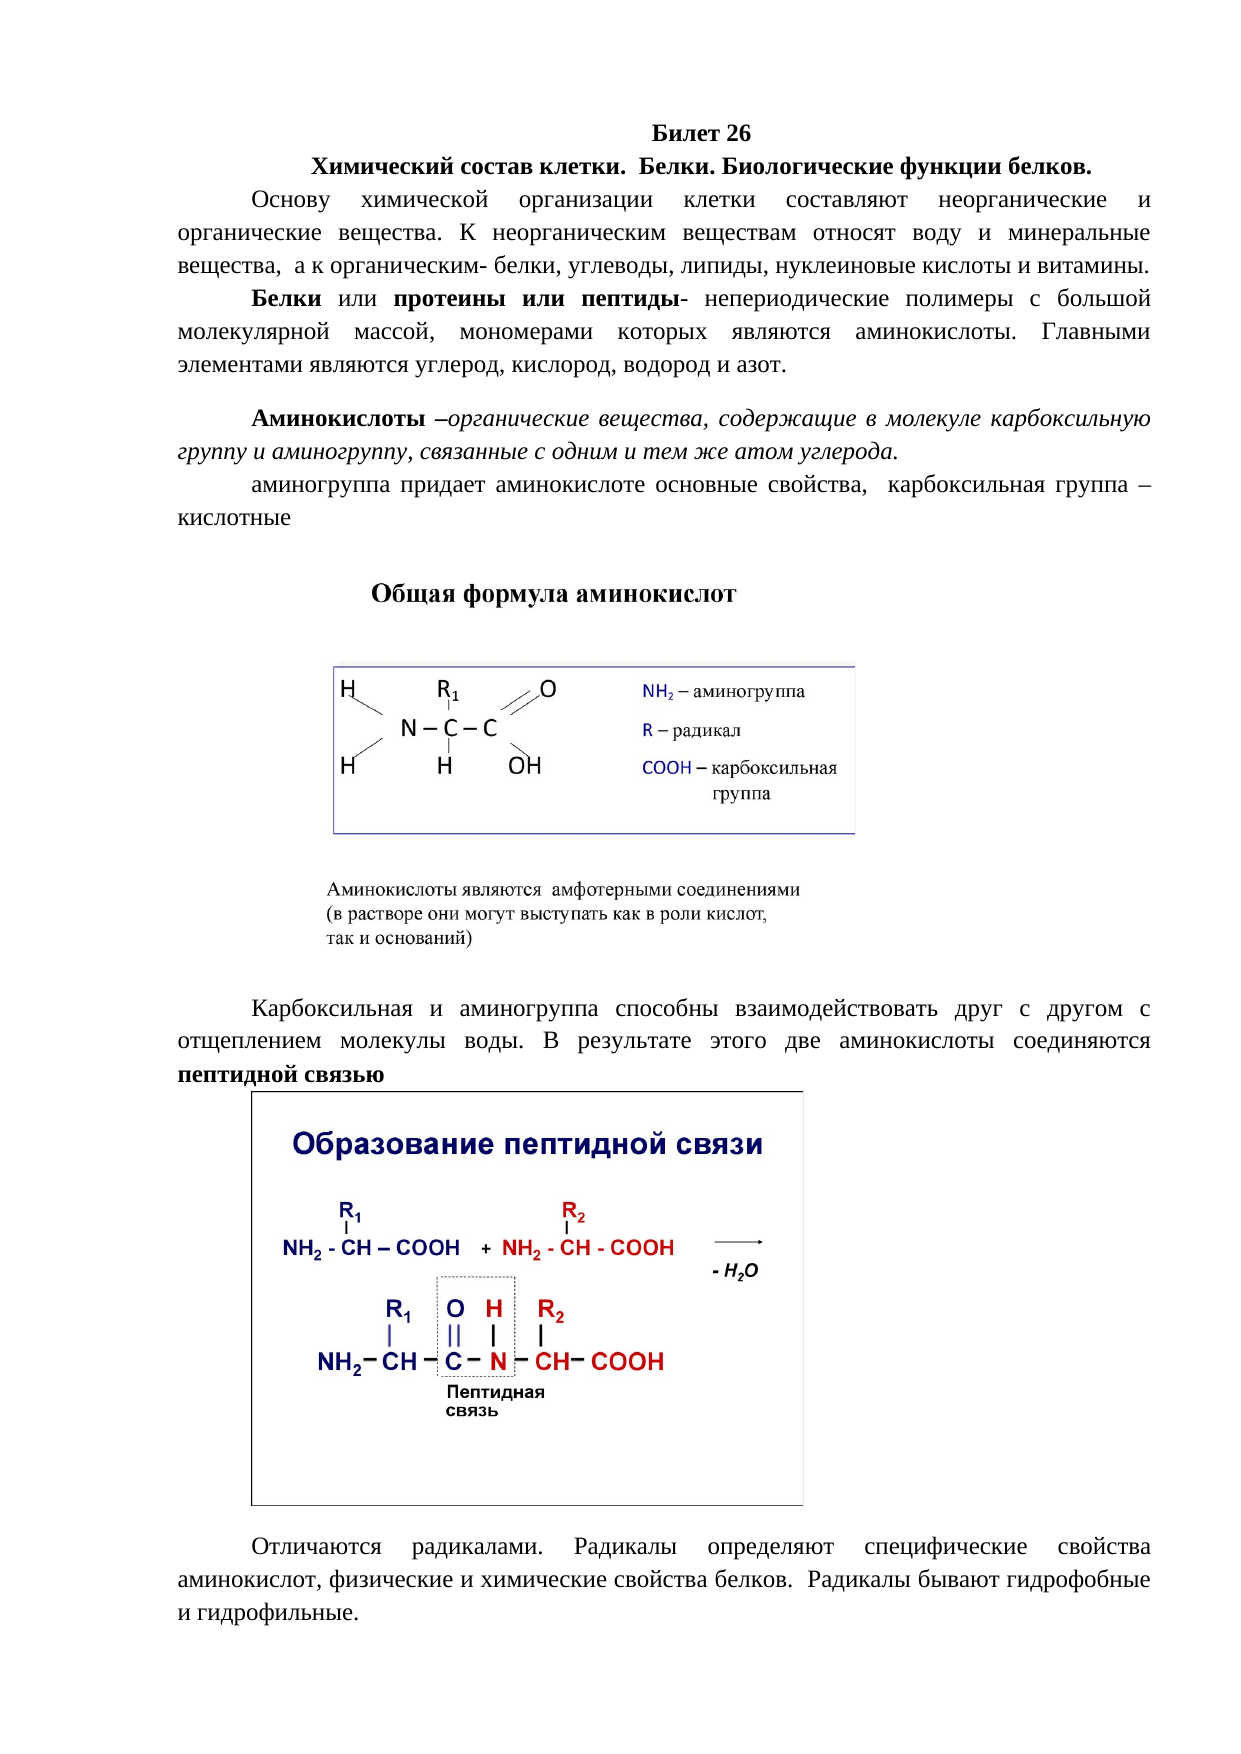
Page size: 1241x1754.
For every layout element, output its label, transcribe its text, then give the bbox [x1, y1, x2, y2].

text Карбоксильная и аминогруппа способны взаимодействовать друг с другом с отщеплением молекулы воды. В результате этого две аминокислоты соединяются пептидной связью [177, 993, 1152, 1026]
text Белки или протеины или пептиды- непериодические полимеры с большой молекулярной массой, мономерами которых являются аминокислоты. Главными элементами являются углерод, кислород, водород и азот. [177, 283, 1152, 378]
text Отличаются радикалами. Радикалы определяют специфические свойства аминокислот, физические и химические свойства белков. Радикалы бывают гидрофобные и гидрофильные. [177, 1593, 1152, 1626]
picture [251, 1091, 804, 1506]
text Химический состав клетки. Белки. Биологические функции белков. [177, 151, 1152, 180]
text Отличаются радикалами. Радикалы определяют специфические свойства аминокислот, физические и химические свойства белков. Радикалы бывают гидрофобные и гидрофильные. [177, 1531, 1152, 1564]
text аминогруппа придает аминокислоте основные свойства, карбоксильная группа – кислотные [177, 469, 1152, 531]
text Билет 26 [177, 118, 1152, 147]
text Основу химической организации клетки составляют неорганические и органические вещества. К неорганическим веществам относят воду и минеральные вещества, а к органическим- белки, углеводы, липиды, нуклеиновые кислоты и витамины. [177, 184, 1152, 279]
picture [251, 535, 856, 989]
text Карбоксильная и аминогруппа способны взаимодействовать друг с другом с отщеплением молекулы воды. В результате этого две аминокислоты соединяются пептидной связью [177, 1054, 1152, 1087]
text Аминокислоты –органические вещества, содержащие в молекуле карбоксильную группу и аминогруппу, связанные с одним и тем же атом углерода. [177, 403, 1152, 465]
